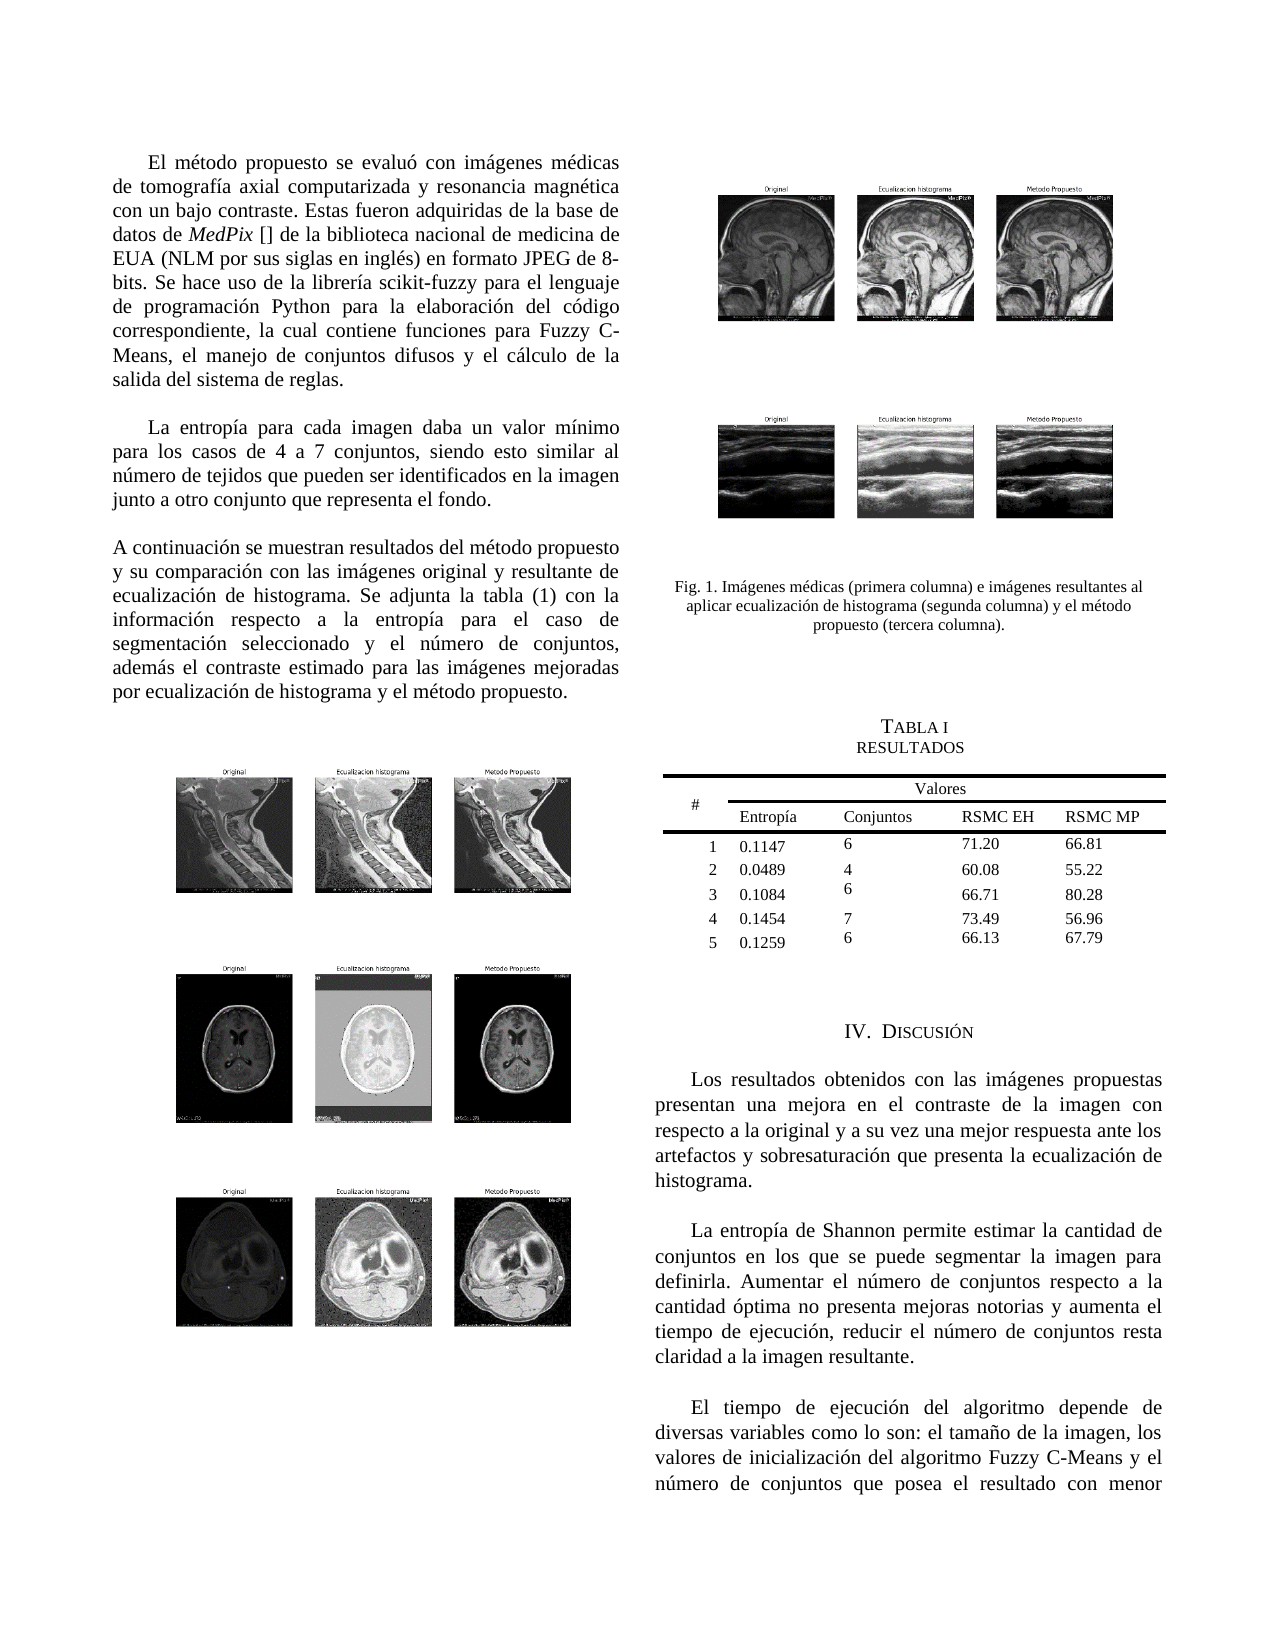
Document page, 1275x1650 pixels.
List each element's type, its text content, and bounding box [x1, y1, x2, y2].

text La entropía para cada imagen daba un valor mínimo para los casos de 4 a 7 conjuntos, siendo esto similar al número de tejidos que pueden ser identificados en la imagen junto a otro conjunto que representa el fondo. [112, 415, 620, 511]
text IV. DISCUSIÓN [655, 1019, 1163, 1043]
picture [112, 727, 620, 1368]
text A continuación se muestran resultados del método propuesto y su comparación con las imágenes original y resultante de ecualización de histograma. Se adjunta la tabla (1) con la información respecto a la entropía para el caso de segmentación seleccionado y el número de conjuntos, además el contraste estimado para las imágenes mejoradas por ecualización de histograma y el método propuesto. [112, 535, 620, 703]
text Fig. 1. Imágenes médicas (primera columna) e imágenes resultantes al aplicar ecualización de histograma (segunda columna) y el método propuesto (tercera columna). [655, 577, 1163, 634]
text El método propuesto se evaluó con imágenes médicas de tomografía axial computarizada y resonancia magnética con un bajo contraste. Estas fueron adquiridas de la base de datos de MedPix [] de la biblioteca nacional de medicina de EUA (NLM por sus siglas en inglés) en formato JPEG de 8-bits. Se hace uso de la librería scikit-fuzzy para el lenguaje de programación Python para la elaboración del código correspondiente, la cual contiene funciones para Fuzzy C-Means, el manejo de conjuntos difusos y el cálculo de la salida del sistema de reglas. [112, 150, 620, 391]
picture [654, 150, 1163, 577]
text Los resultados obtenidos con las imágenes propuestas presentan una mejora en el contraste de la imagen con respecto a la original y a su vez una mejor respuesta ante los artefactos y sobresaturación que presenta la ecualización de histograma. [655, 1067, 1163, 1192]
text La entropía de Shannon permite estimar la cantidad de conjuntos en los que se puede segmentar la imagen para definirla. Aumentar el número de conjuntos respecto a la cantidad óptima no presenta mejoras notorias y aumenta el tiempo de ejecución, reducir el número de conjuntos resta claridad a la imagen resultante. [655, 1218, 1163, 1368]
